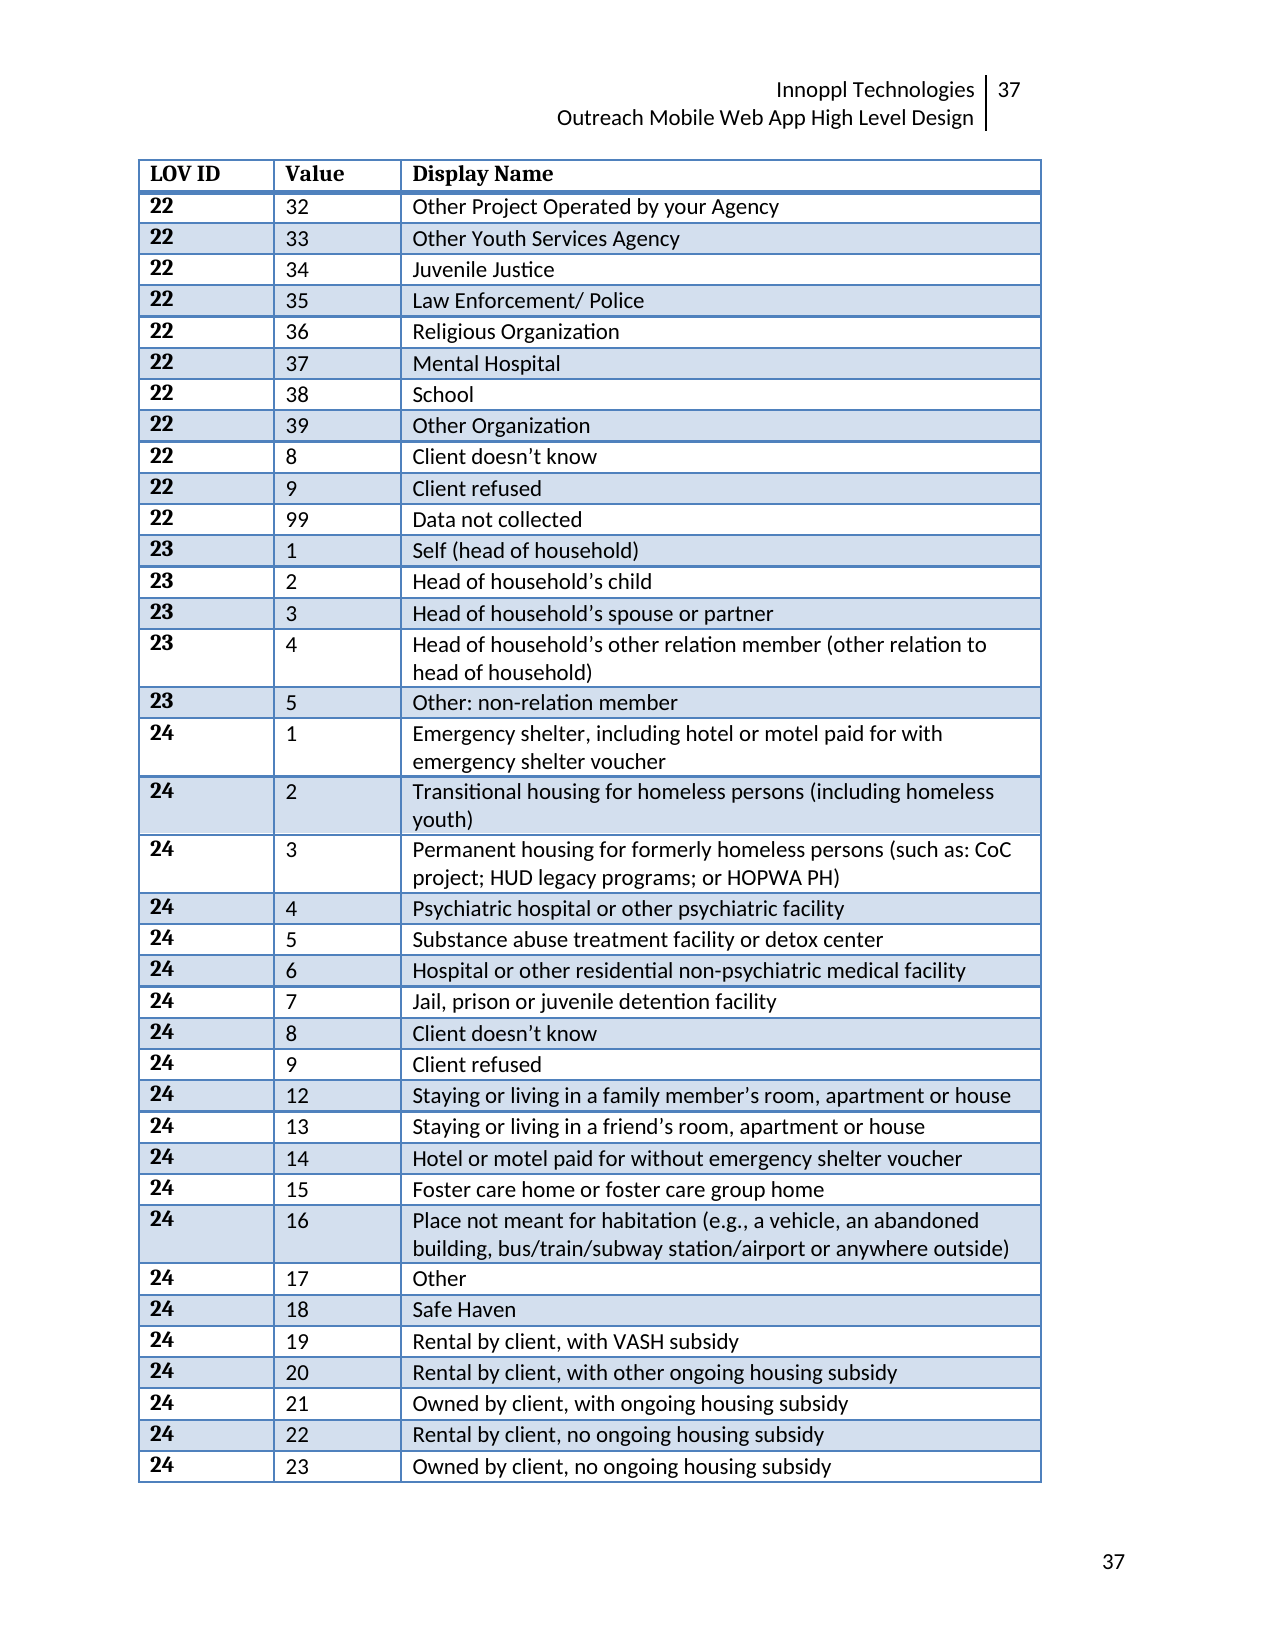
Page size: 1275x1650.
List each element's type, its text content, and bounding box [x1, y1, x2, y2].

table_header LOV ID [140, 161, 273, 190]
table_cell Hospital or other residential non-psychiatric medical facility [402, 956, 1040, 985]
table_cell School [402, 380, 1040, 409]
table_cell 24 [140, 1264, 273, 1293]
table_cell Owned by client, no ongoing housing subsidy [402, 1452, 1040, 1481]
table_cell Emergency shelter, including hotel or motel paid for with emergency shelter voucher [402, 719, 1040, 775]
table_cell 3 [275, 599, 400, 628]
table_cell 9 [275, 1050, 400, 1079]
table_cell Other Organization [402, 411, 1040, 440]
table_cell 4 [275, 894, 400, 923]
table_cell 21 [275, 1389, 400, 1418]
table_cell 24 [140, 1358, 273, 1387]
table_cell Other: non-relation member [402, 688, 1040, 717]
table_cell Owned by client, with ongoing housing subsidy [402, 1389, 1040, 1418]
table_header Value [275, 161, 400, 190]
table_cell Data not collected [402, 505, 1040, 534]
table_cell 38 [275, 380, 400, 409]
table_cell 17 [275, 1264, 400, 1293]
table_cell 13 [275, 1113, 400, 1142]
table_cell Hotel or motel paid for without emergency shelter voucher [402, 1144, 1040, 1173]
table_cell 9 [275, 474, 400, 503]
table_cell 22 [140, 380, 273, 409]
table_cell Other Project Operated by your Agency [402, 195, 1040, 222]
table_cell 24 [140, 1421, 273, 1450]
table_cell 24 [140, 1113, 273, 1142]
table_cell 23 [140, 599, 273, 628]
table_cell 12 [275, 1081, 400, 1110]
table_cell 37 [275, 349, 400, 378]
table_cell 22 [140, 474, 273, 503]
table_cell 24 [140, 894, 273, 923]
table_cell 5 [275, 925, 400, 954]
table_cell 24 [140, 1389, 273, 1418]
table_cell 23 [140, 688, 273, 717]
table_cell Jail, prison or juvenile detention facility [402, 988, 1040, 1017]
table_cell 22 [140, 443, 273, 472]
table_cell 23 [140, 630, 273, 686]
table_cell Transitional housing for homeless persons (including homeless youth) [402, 778, 1040, 833]
table_cell 24 [140, 956, 273, 985]
table_cell Staying or living in a friend’s room, apartment or house [402, 1113, 1040, 1142]
table_cell 24 [140, 1081, 273, 1110]
table_cell 4 [275, 630, 400, 686]
table_cell Substance abuse treatment facility or detox center [402, 925, 1040, 954]
table_cell 23 [140, 536, 273, 565]
table_cell Rental by client, with other ongoing housing subsidy [402, 1358, 1040, 1387]
table_cell Client doesn’t know [402, 443, 1040, 472]
table_cell 34 [275, 255, 400, 284]
table_cell 2 [275, 568, 400, 597]
table_cell Religious Organization [402, 318, 1040, 347]
table_cell Client refused [402, 474, 1040, 503]
table_cell 24 [140, 925, 273, 954]
table_cell 24 [140, 1144, 273, 1173]
table_cell 15 [275, 1175, 400, 1204]
table_cell 24 [140, 1452, 273, 1481]
table_cell Place not meant for habitation (e.g., a vehicle, an abandoned building, bus/train/subway station/airport or anywhere outside) [402, 1206, 1040, 1262]
table_cell 24 [140, 1019, 273, 1048]
table_cell Other Youth Services Agency [402, 224, 1040, 253]
table_cell 22 [140, 411, 273, 440]
table_cell Safe Haven [402, 1296, 1040, 1325]
table_cell Psychiatric hospital or other psychiatric facility [402, 894, 1040, 923]
table_cell Staying or living in a family member’s room, apartment or house [402, 1081, 1040, 1110]
table_cell 7 [275, 988, 400, 1017]
table_cell 22 [140, 318, 273, 347]
table_cell Mental Hospital [402, 349, 1040, 378]
table_cell Law Enforcement/ Police [402, 286, 1040, 315]
table_cell 22 [275, 1421, 400, 1450]
table_cell 8 [275, 443, 400, 472]
table_cell 24 [140, 836, 273, 892]
table_cell 20 [275, 1358, 400, 1387]
table_cell Head of household’s child [402, 568, 1040, 597]
table_cell 2 [275, 778, 400, 833]
table_cell Other [402, 1264, 1040, 1293]
table_cell 8 [275, 1019, 400, 1048]
table_cell Client doesn’t know [402, 1019, 1040, 1048]
table_cell 3 [275, 836, 400, 892]
table_cell 24 [140, 1327, 273, 1356]
table_cell Permanent housing for formerly homeless persons (such as: CoC project; HUD legacy programs; or HOPWA PH) [402, 836, 1040, 892]
table_cell 22 [140, 195, 273, 222]
table_cell Juvenile Justice [402, 255, 1040, 284]
table_cell 35 [275, 286, 400, 315]
table_cell 14 [275, 1144, 400, 1173]
table_cell 22 [140, 255, 273, 284]
table_cell 18 [275, 1296, 400, 1325]
table_cell Head of household’s other relation member (other relation to head of household) [402, 630, 1040, 686]
table_cell 32 [275, 195, 400, 222]
table_cell Head of household’s spouse or partner [402, 599, 1040, 628]
table_cell 24 [140, 1206, 273, 1262]
table_cell 23 [275, 1452, 400, 1481]
table_cell 36 [275, 318, 400, 347]
table_cell 23 [140, 568, 273, 597]
table_cell 99 [275, 505, 400, 534]
table_cell 24 [140, 1296, 273, 1325]
table_header Display Name [402, 161, 1040, 190]
table_cell 22 [140, 349, 273, 378]
table_cell 24 [140, 1050, 273, 1079]
table_cell 24 [140, 778, 273, 833]
table_cell 5 [275, 688, 400, 717]
table_cell 1 [275, 536, 400, 565]
table_cell Self (head of household) [402, 536, 1040, 565]
table_cell 1 [275, 719, 400, 775]
table_cell 19 [275, 1327, 400, 1356]
table_cell 24 [140, 719, 273, 775]
table_cell Foster care home or foster care group home [402, 1175, 1040, 1204]
table_cell 24 [140, 1175, 273, 1204]
table_cell 22 [140, 286, 273, 315]
table_cell 16 [275, 1206, 400, 1262]
table_cell 33 [275, 224, 400, 253]
table_cell Rental by client, with VASH subsidy [402, 1327, 1040, 1356]
table_cell 6 [275, 956, 400, 985]
table_cell 22 [140, 224, 273, 253]
table_cell Client refused [402, 1050, 1040, 1079]
table_cell 39 [275, 411, 400, 440]
table_cell Rental by client, no ongoing housing subsidy [402, 1421, 1040, 1450]
table_cell 22 [140, 505, 273, 534]
table_cell 24 [140, 988, 273, 1017]
